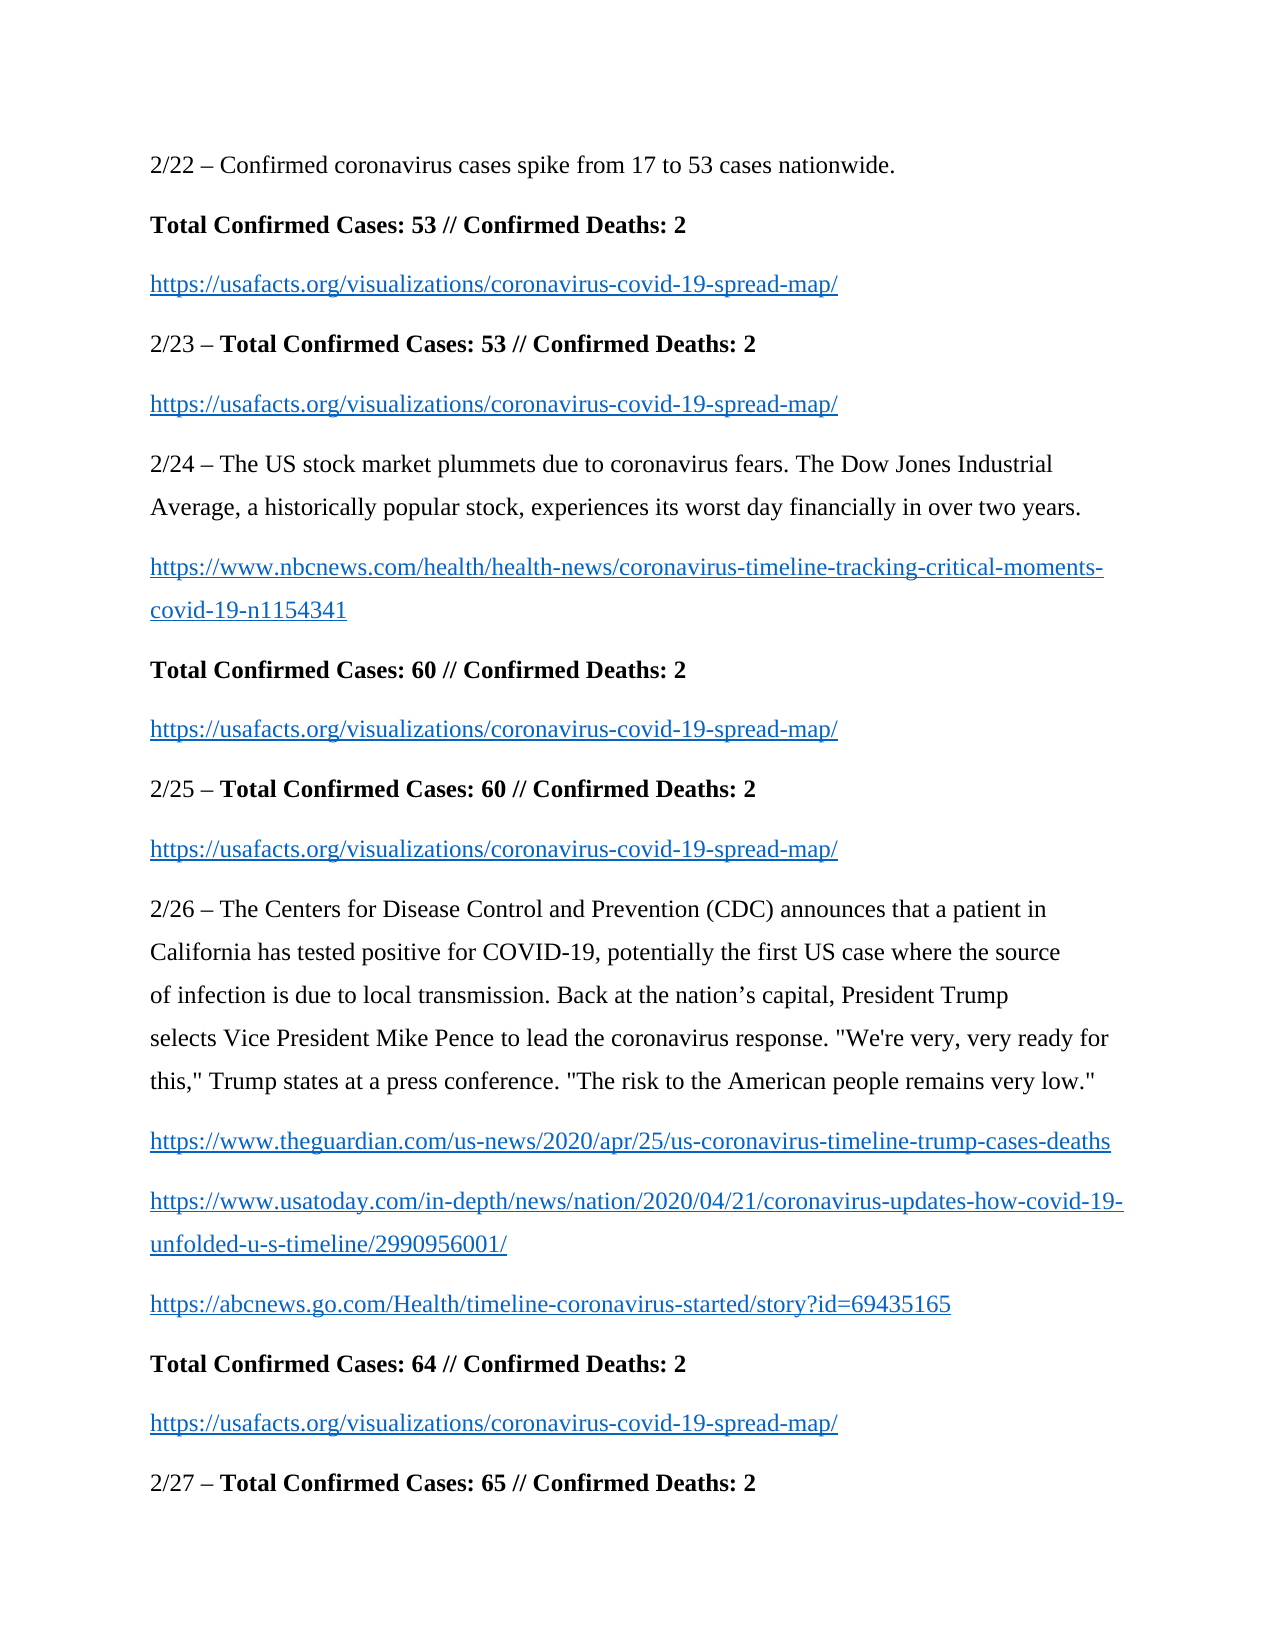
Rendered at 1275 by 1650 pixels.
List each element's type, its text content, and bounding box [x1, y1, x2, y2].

text 2/25 – Total Confirmed Cases: 60 // Confirmed Deaths: 2 [150, 774, 1125, 803]
text https://usafacts.org/visualizations/coronavirus-covid-19-spread-map/ [150, 834, 1125, 863]
text Total Confirmed Cases: 53 // Confirmed Deaths: 2 [150, 210, 1125, 238]
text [150, 269, 1125, 298]
text https://usafacts.org/visualizations/coronavirus-covid-19-spread-map/ [150, 389, 1125, 418]
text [150, 1408, 1125, 1437]
text Total Confirmed Cases: 64 // Confirmed Deaths: 2 [150, 1349, 1125, 1377]
text https://usafacts.org/visualizations/coronavirus-covid-19-spread-map/ [150, 714, 1125, 743]
text 2/23 – Total Confirmed Cases: 53 // Confirmed Deaths: 2 [150, 329, 1125, 358]
text https://www.nbcnews.com/health/health-news/coronavirus-timeline-tracking-critical-moments-covid-19-n1154341 [150, 552, 1125, 624]
text 2/26 – The Centers for Disease Control and Prevention (CDC) announces that a patient in California has tested positive for COVID-19, potentially the first US case where the source of infection is due to local transmission. Back at the nation’s capital, President Trump selects Vice President Mike Pence to lead the coronavirus response. "We're very, very ready for this," Trump states at a press conference. "The risk to the American people remains very low." [150, 894, 1125, 1095]
text https://www.theguardian.com/us-news/2020/apr/25/us-coronavirus-timeline-trump-cases-deaths [150, 1126, 1125, 1155]
text https://www.usatoday.com/in-depth/news/nation/2020/04/21/coronavirus-updates-how-covid-19-unfolded-u-s-timeline/2990956001/ [150, 1186, 1125, 1258]
text https://abcnews.go.com/Health/timeline-coronavirus-started/story?id=69435165 [150, 1289, 1125, 1318]
text 2/22 – Confirmed coronavirus cases spike from 17 to 53 cases nationwide. [150, 150, 1125, 179]
text 2/27 – Total Confirmed Cases: 65 // Confirmed Deaths: 2 [150, 1468, 1125, 1497]
text Total Confirmed Cases: 60 // Confirmed Deaths: 2 [150, 655, 1125, 683]
text 2/24 – The US stock market plummets due to coronavirus fears. The Dow Jones Industrial Average, a historically popular stock, experiences its worst day financially in over two years. [150, 449, 1125, 521]
